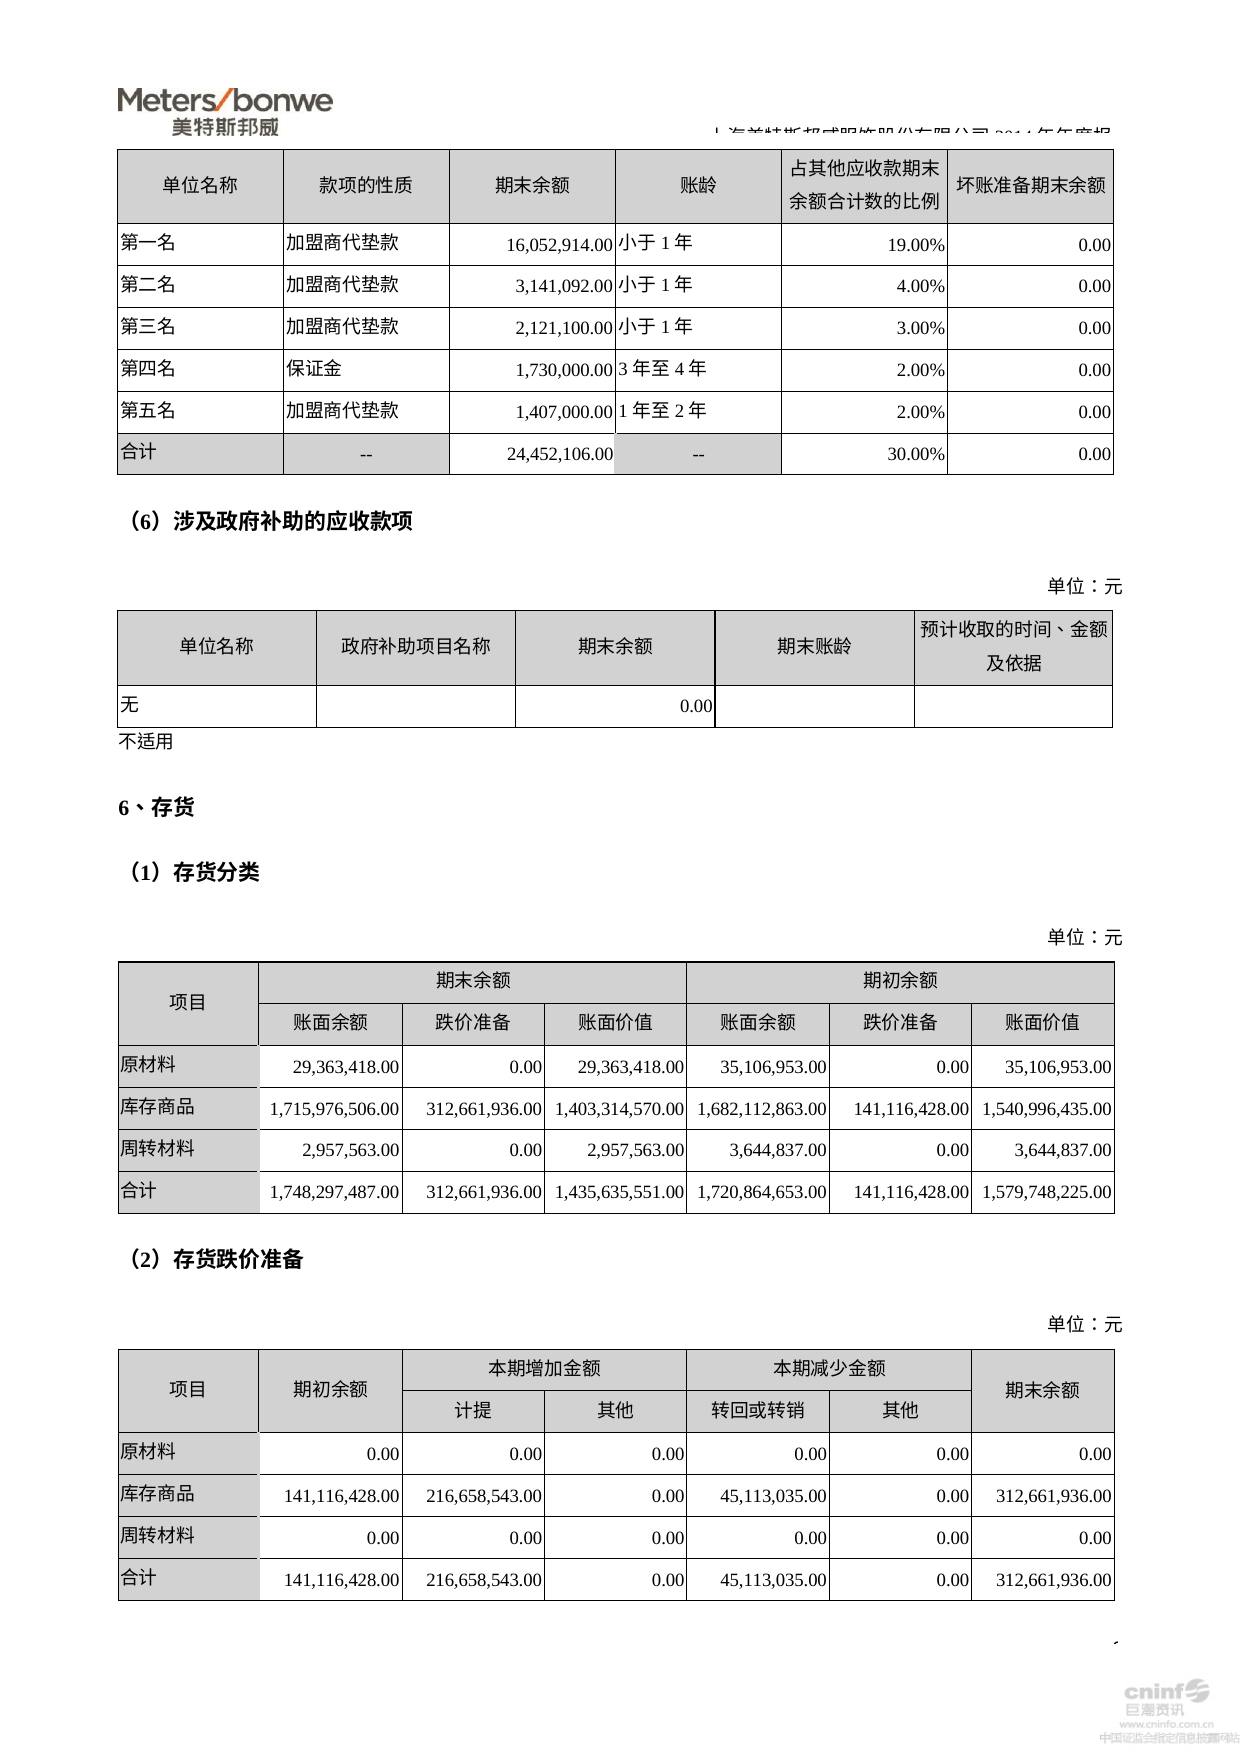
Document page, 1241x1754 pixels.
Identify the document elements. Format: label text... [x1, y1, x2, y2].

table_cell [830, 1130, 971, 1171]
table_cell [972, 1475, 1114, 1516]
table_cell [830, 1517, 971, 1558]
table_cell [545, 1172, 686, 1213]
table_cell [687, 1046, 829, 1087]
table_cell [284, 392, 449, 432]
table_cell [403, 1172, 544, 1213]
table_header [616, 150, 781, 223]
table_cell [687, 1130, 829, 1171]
subtitle （2）存货跌价准备 [118, 1244, 1133, 1274]
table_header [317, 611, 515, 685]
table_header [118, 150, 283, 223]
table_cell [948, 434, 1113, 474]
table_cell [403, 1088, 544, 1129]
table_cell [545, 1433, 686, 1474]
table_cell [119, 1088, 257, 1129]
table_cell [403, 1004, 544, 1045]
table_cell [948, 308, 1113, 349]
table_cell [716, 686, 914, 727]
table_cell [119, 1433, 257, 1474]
subtitle （1）存货分类 [118, 857, 1133, 887]
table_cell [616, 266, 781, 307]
text 单位：元 [102, 573, 1122, 599]
text 不适用 [118, 729, 1133, 754]
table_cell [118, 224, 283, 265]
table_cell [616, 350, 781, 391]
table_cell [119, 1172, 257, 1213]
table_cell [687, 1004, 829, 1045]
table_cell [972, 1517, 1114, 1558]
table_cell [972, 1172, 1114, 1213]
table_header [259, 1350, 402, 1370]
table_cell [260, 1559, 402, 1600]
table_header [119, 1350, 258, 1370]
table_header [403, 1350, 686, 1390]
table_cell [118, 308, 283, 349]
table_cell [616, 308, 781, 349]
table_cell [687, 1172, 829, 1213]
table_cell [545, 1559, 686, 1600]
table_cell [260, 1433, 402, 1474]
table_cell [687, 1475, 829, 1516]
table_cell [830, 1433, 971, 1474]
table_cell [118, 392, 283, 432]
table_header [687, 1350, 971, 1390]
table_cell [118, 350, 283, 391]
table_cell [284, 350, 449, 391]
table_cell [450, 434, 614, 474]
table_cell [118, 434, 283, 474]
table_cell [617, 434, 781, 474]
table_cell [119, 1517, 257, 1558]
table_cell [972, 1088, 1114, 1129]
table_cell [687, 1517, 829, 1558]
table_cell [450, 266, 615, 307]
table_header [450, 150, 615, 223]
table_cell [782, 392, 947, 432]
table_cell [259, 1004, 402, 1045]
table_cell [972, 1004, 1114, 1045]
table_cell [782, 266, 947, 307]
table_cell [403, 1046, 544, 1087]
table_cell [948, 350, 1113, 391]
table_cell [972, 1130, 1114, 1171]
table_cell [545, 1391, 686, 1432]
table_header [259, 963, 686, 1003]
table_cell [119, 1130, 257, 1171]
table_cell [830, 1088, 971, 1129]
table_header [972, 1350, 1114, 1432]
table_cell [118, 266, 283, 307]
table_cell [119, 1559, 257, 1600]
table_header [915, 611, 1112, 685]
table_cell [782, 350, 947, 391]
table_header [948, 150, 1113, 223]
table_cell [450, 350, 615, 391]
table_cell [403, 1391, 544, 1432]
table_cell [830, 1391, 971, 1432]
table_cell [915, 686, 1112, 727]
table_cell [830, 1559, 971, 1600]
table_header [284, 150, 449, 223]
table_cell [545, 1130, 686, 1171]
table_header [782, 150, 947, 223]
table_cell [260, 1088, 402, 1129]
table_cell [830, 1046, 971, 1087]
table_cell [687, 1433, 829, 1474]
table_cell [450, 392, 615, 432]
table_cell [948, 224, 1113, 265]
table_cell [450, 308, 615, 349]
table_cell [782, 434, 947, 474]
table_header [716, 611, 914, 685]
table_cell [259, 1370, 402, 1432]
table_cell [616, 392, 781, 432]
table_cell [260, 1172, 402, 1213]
picture [1099, 1673, 1241, 1754]
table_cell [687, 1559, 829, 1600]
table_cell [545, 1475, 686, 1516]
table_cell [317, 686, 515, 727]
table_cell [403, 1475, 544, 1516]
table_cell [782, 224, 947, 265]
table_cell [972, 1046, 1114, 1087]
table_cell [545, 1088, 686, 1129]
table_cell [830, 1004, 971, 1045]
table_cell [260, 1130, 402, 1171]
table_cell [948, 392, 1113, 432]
text 单位：元 [102, 924, 1122, 950]
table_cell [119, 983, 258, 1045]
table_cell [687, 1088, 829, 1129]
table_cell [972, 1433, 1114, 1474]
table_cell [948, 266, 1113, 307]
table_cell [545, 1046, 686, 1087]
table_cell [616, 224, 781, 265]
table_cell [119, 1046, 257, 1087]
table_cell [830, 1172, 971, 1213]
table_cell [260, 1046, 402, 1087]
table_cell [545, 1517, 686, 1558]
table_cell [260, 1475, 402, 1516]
subtitle 6、存货 [118, 792, 1133, 822]
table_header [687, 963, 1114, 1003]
text 单位：元 [102, 1312, 1122, 1337]
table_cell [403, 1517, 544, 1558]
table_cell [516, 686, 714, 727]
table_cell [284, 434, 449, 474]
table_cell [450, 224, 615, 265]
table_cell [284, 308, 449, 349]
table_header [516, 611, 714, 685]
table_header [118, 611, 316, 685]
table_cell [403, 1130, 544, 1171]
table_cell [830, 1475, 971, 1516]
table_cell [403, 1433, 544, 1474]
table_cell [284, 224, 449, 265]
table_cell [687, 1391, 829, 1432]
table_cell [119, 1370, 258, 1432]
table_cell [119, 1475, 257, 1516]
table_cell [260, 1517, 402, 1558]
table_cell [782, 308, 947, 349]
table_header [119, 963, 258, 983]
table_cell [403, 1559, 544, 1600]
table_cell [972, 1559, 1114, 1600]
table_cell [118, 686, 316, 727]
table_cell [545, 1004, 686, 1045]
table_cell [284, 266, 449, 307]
subtitle （6）涉及政府补助的应收款项 [118, 506, 1133, 536]
picture [118, 88, 333, 136]
